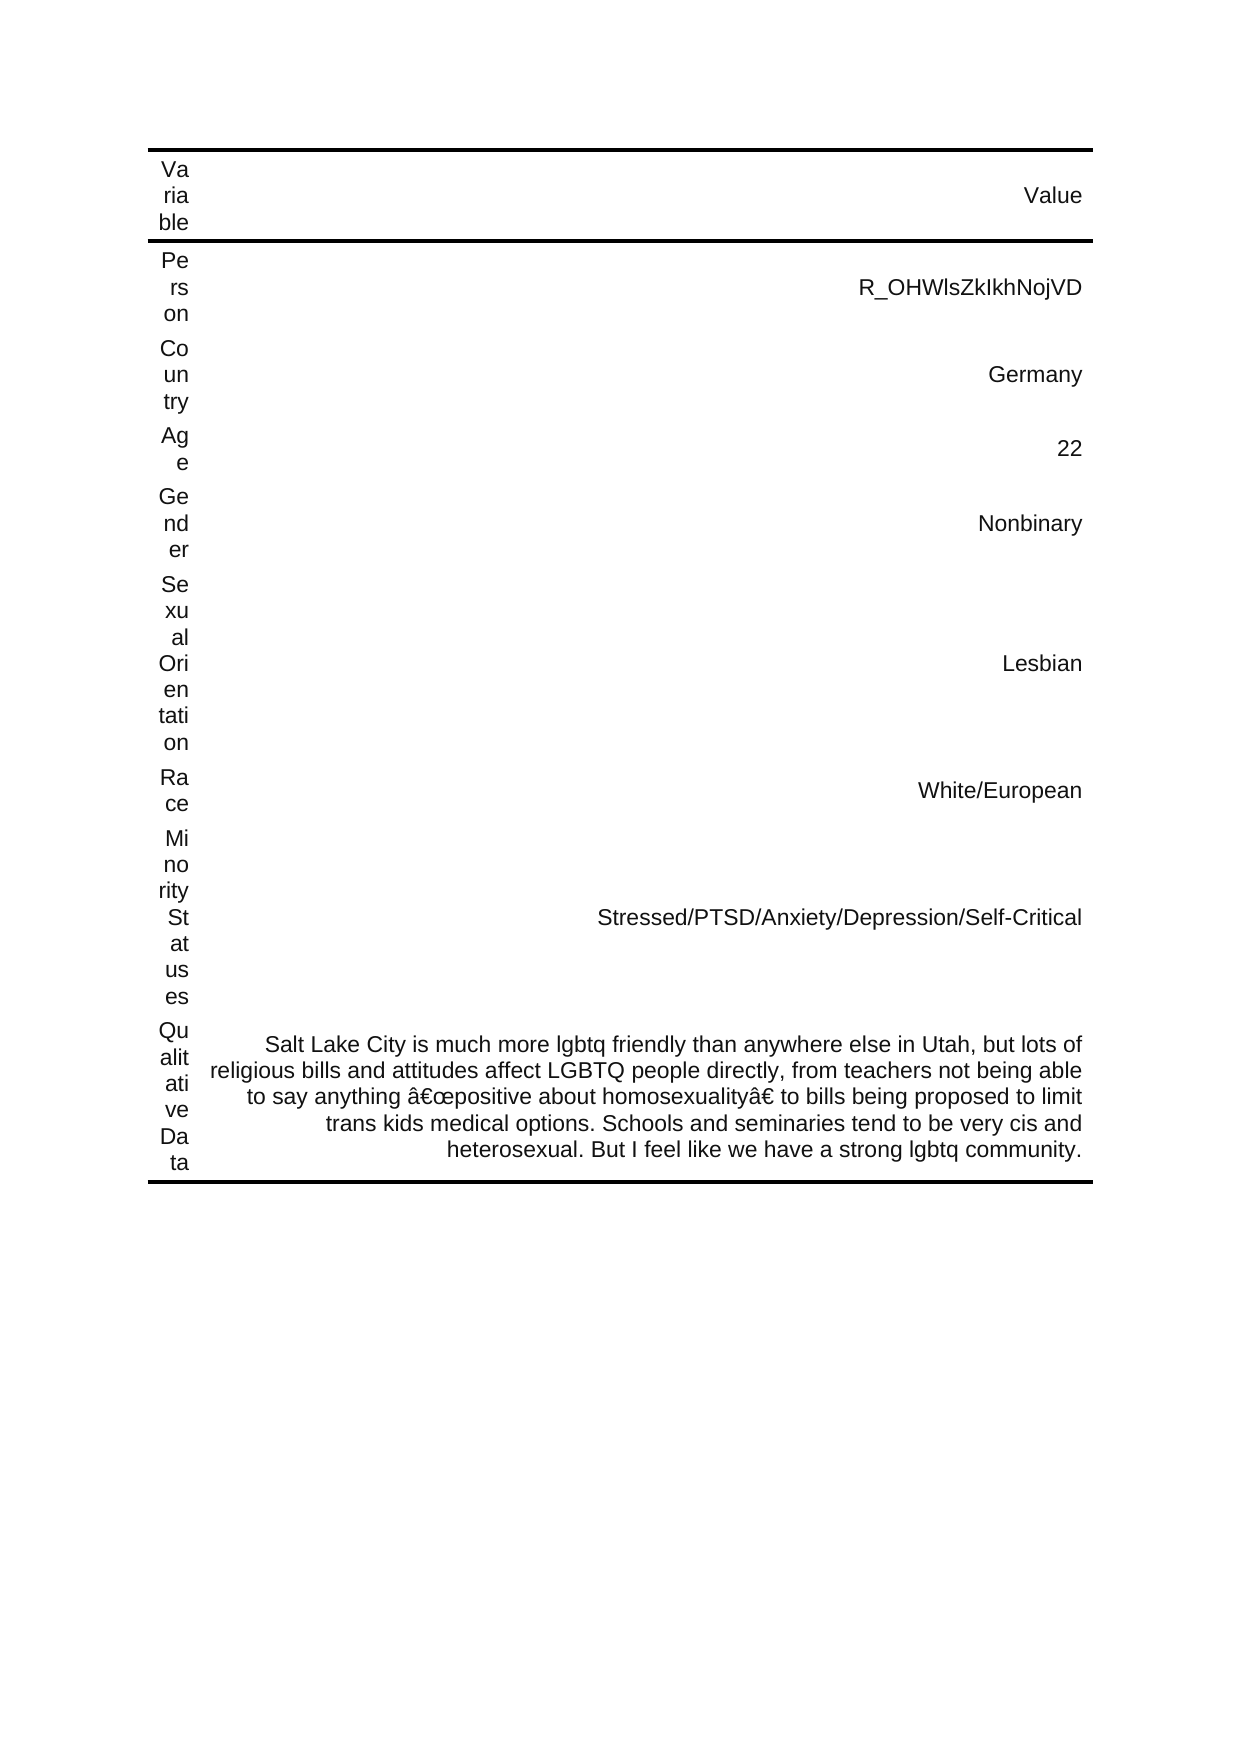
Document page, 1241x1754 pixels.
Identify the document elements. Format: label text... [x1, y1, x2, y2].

table_cell Minority Statuses [148, 820, 199, 1013]
table_cell Age [148, 418, 199, 479]
table_cell Race [148, 759, 199, 820]
table_cell Qualitative Data [148, 1013, 199, 1180]
table_cell Lesbian [199, 567, 1093, 759]
table_cell Person [148, 243, 199, 331]
table_cell Salt Lake City is much more lgbtq friendly than anywhere else in Utah, but lots of religious bills and attitudes affect LGBTQ people directly, from teachers not being able to say anything â€œpositive about homosexualityâ€ to bills being proposed to limit trans kids medical options. Schools and seminaries tend to be very cis and heterosexual. But I feel like we have a strong lgbtq community. [199, 1013, 1093, 1180]
table_cell Nonbinary [199, 479, 1093, 567]
table_header Value [199, 152, 1093, 239]
table_cell Stressed/PTSD/Anxiety/Depression/Self-Critical [199, 820, 1093, 1013]
table_cell 22 [199, 418, 1093, 479]
table_cell R_OHWlsZkIkhNojVD [199, 243, 1093, 331]
table_cell Germany [199, 331, 1093, 418]
table_cell Sexual Orientation [148, 567, 199, 759]
table_cell Country [148, 331, 199, 418]
table_cell Gender [148, 479, 199, 567]
table_header Variable [148, 152, 199, 239]
table_cell White/European [199, 759, 1093, 820]
